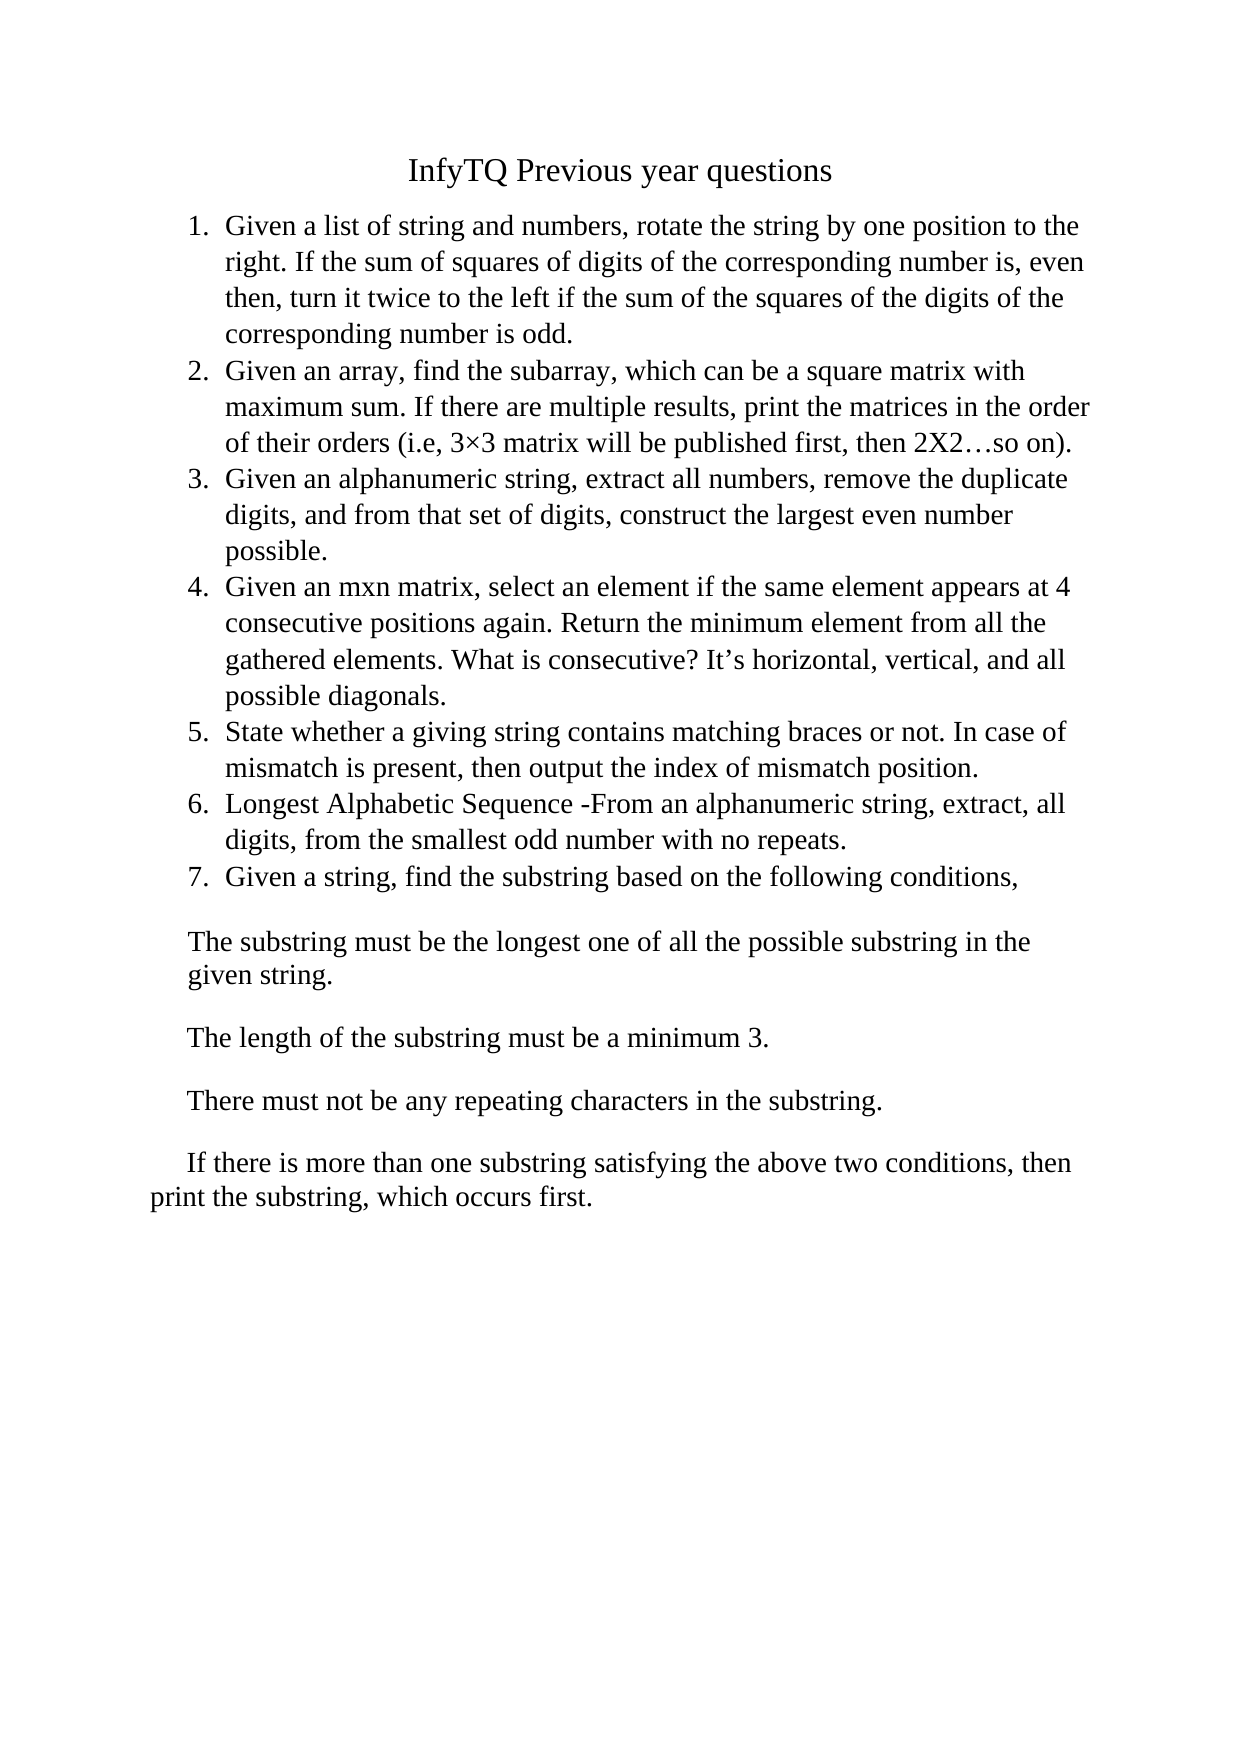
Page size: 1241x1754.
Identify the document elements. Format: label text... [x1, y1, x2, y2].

list Given a list of string and numbers, rotate the string by one position to the right. If the sum of squares of digits of the corresponding number is, even then, turn it twice to the left if the sum of the squares of the digits of the corresponding number is odd. [187, 208, 1090, 350]
list Given an array, find the subarray, which can be a square matrix with maximum sum. If there are multiple results, print the matrices in the order of their orders (i.e, 3×3 matrix will be published first, then 2X2…so on). [187, 353, 1090, 458]
text There must not be any repeating characters in the substring. [150, 1083, 1090, 1116]
text The length of the substring must be a minimum 3. [150, 1020, 1090, 1054]
list Given an alphanumeric string, extract all numbers, remove the duplicate digits, and from that set of digits, construct the largest even number possible. [187, 461, 1090, 567]
list Given a string, find the substring based on the following conditions, [187, 859, 1090, 892]
text If there is more than one substring satisfying the above two conditions, then print the substring, which occurs first. [150, 1146, 1090, 1213]
list State whether a giving string contains matching braces or not. In case of mismatch is present, then output the index of mismatch position. [187, 714, 1090, 784]
list Longest Alphabetic Sequence -From an alphanumeric string, extract, all digits, from the smallest odd number with no repeats. [187, 786, 1090, 856]
text InfyTQ Previous year questions [150, 150, 1090, 188]
text The substring must be the longest one of all the possible substring in the given string. [187, 924, 1090, 991]
list Given an mxn matrix, select an element if the same element appears at 4 consecutive positions again. Return the minimum element from all the gathered elements. What is consecutive? It’s horizontal, vertical, and all possible diagonals. [187, 569, 1090, 711]
